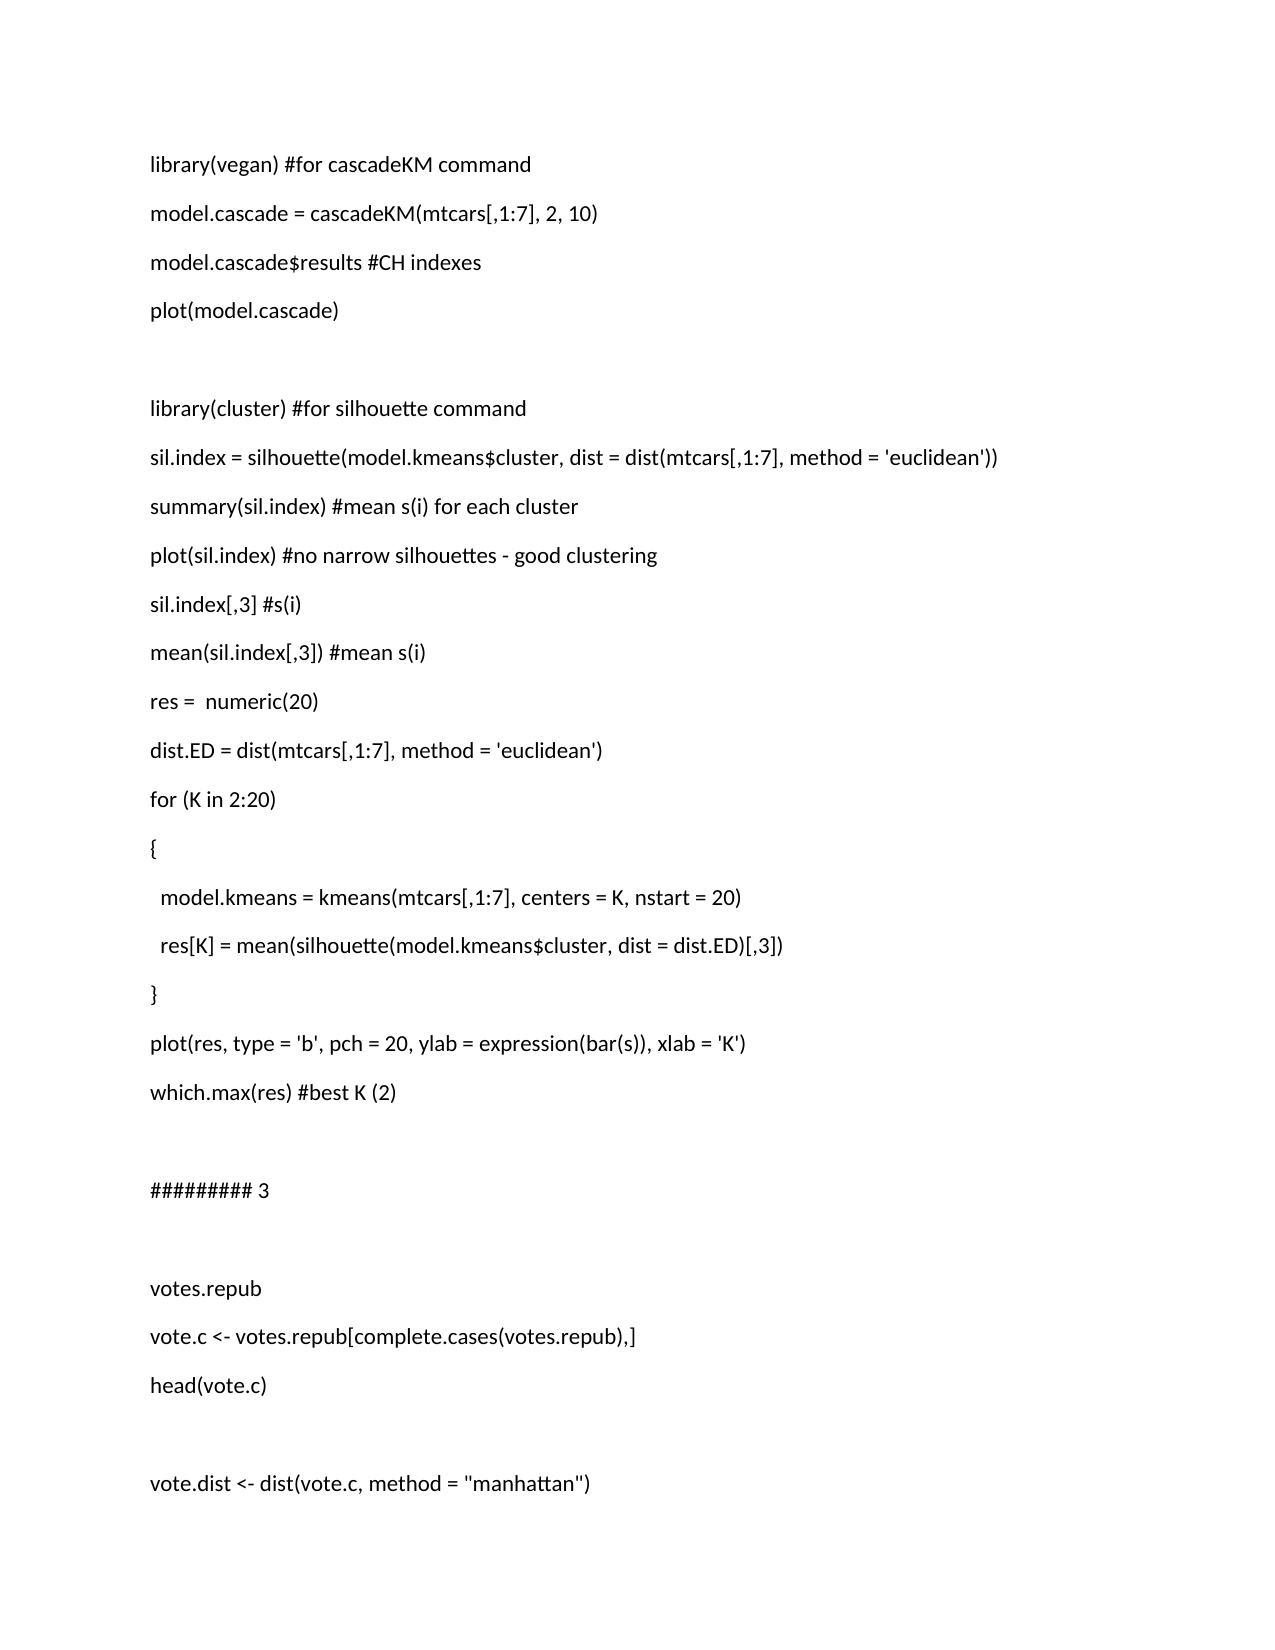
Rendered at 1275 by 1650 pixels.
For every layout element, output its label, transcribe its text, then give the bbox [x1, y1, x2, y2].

text plot(res, type = 'b', pch = 20, ylab = expression(bar(s)), xlab = 'K') [150, 1029, 1125, 1057]
text vote.c <- votes.repub[complete.cases(votes.repub),] [150, 1322, 1125, 1351]
text which.max(res) #best K (2) [150, 1078, 1125, 1106]
text res[K] = mean(silhouette(model.kmeans$cluster, dist = dist.ED)[,3]) [150, 932, 1125, 960]
text sil.index = silhouette(model.kmeans$cluster, dist = dist(mtcars[,1:7], method = 'euclidean')) [150, 443, 1125, 471]
text dist.ED = dist(mtcars[,1:7], method = 'euclidean') [150, 736, 1125, 764]
text summary(sil.index) #mean s(i) for each cluster [150, 492, 1125, 520]
text for (K in 2:20) [150, 785, 1125, 813]
text model.cascade$results #CH indexes [150, 248, 1125, 276]
text res = numeric(20) [150, 687, 1125, 715]
text mean(sil.index[,3]) #mean s(i) [150, 638, 1125, 667]
text model.cascade = cascadeKM(mtcars[,1:7], 2, 10) [150, 199, 1125, 227]
text { [150, 834, 1125, 862]
text library(cluster) #for silhouette command [150, 394, 1125, 422]
text } [150, 981, 1125, 1008]
text ######### 3 [150, 1176, 1125, 1204]
text vote.dist <- dist(vote.c, method = "manhattan") [150, 1469, 1125, 1497]
text plot(model.cascade) [150, 297, 1125, 324]
text sil.index[,3] #s(i) [150, 590, 1125, 618]
text plot(sil.index) #no narrow silhouettes - good clustering [150, 541, 1125, 569]
text library(vegan) #for cascadeKM command [150, 150, 1125, 178]
text model.kmeans = kmeans(mtcars[,1:7], centers = K, nstart = 20) [150, 883, 1125, 911]
text votes.repub [150, 1274, 1125, 1302]
text head(vote.c) [150, 1371, 1125, 1399]
